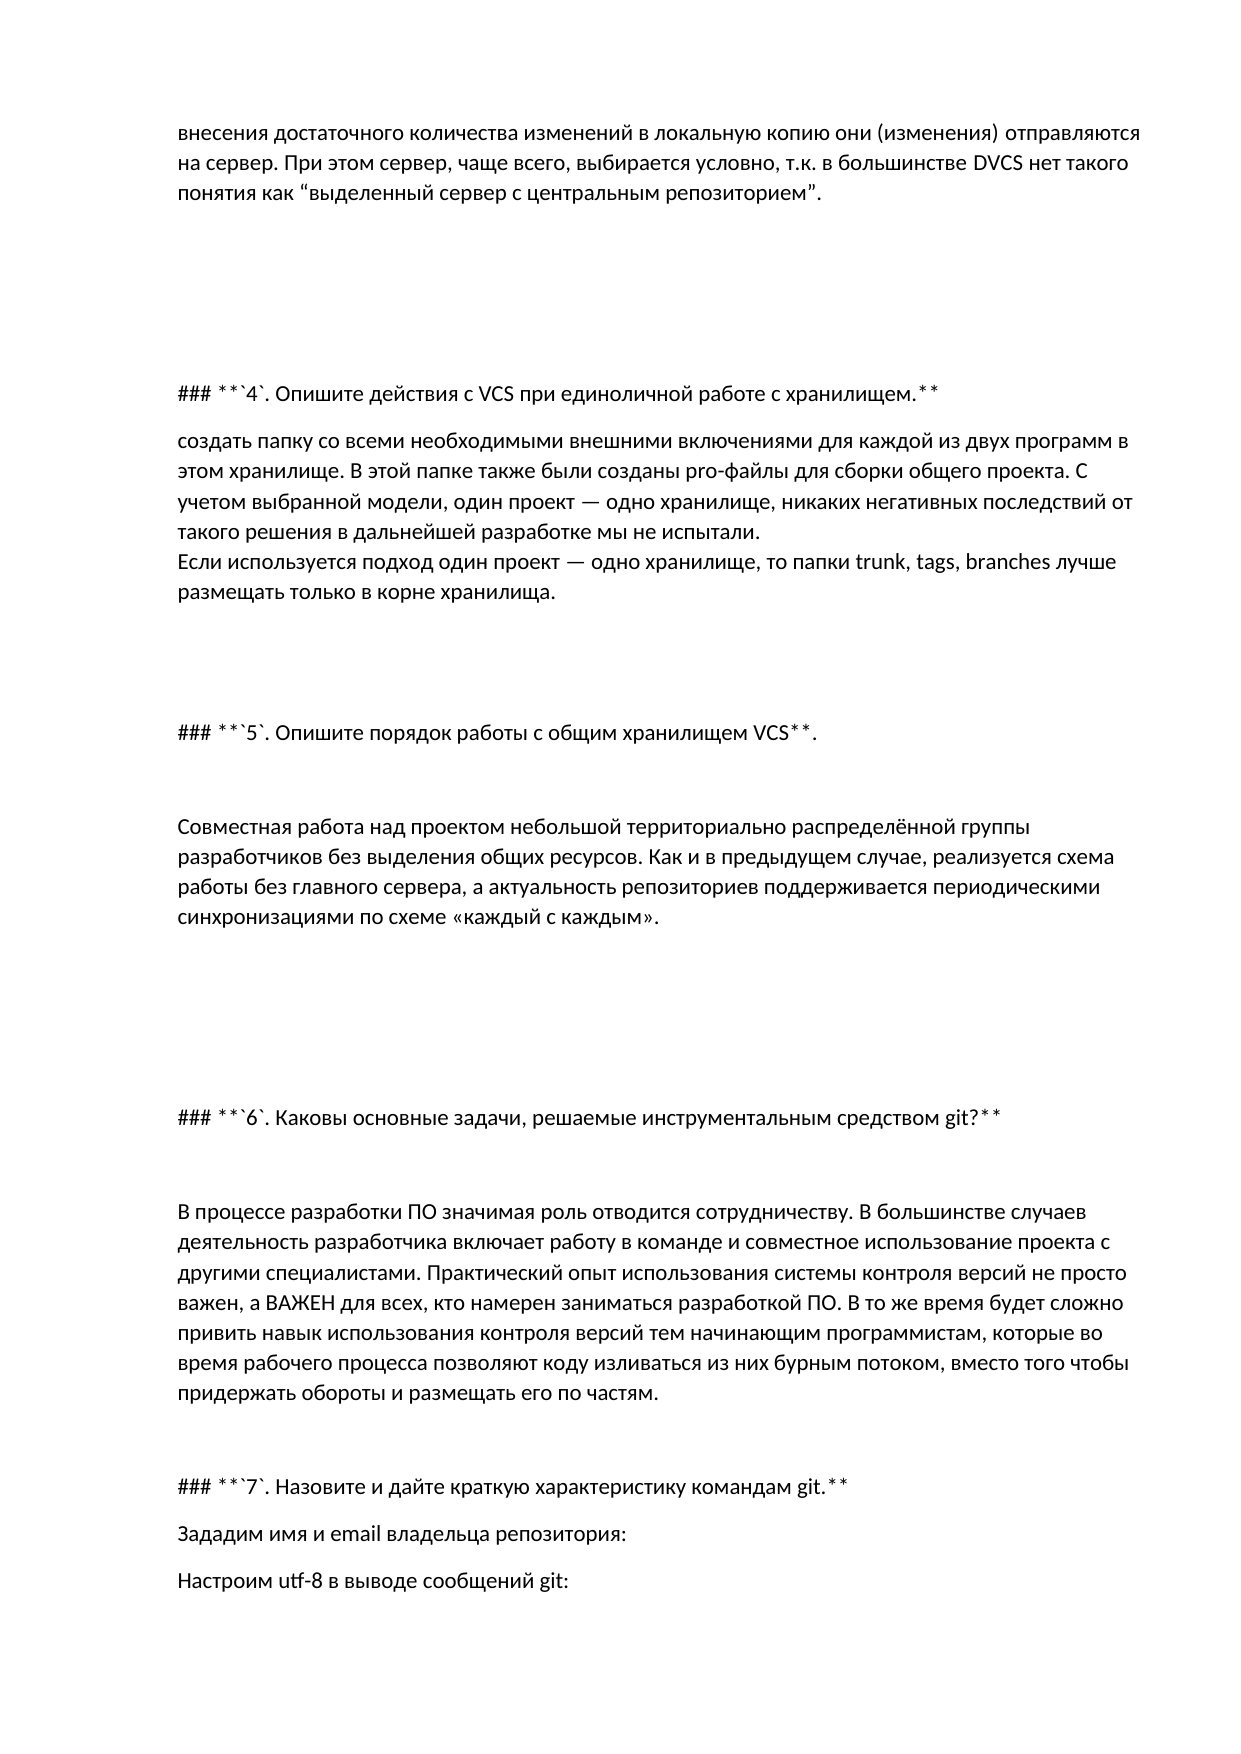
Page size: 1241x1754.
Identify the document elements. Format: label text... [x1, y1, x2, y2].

text ### **`6`. Каковы основные задачи, решаемые инструментальным средством git?** [177, 1103, 1152, 1132]
text В процессе разработки ПО значимая роль отводится сотрудничеству. В большинстве случаев деятельность разработчика включает работу в команде и совместное использование проекта с другими специалистами. Практический опыт использования системы контроля версий не просто важен, а ВАЖЕН для всех, кто намерен заниматься разработкой ПО. В то же время будет сложно привить навык использования контроля версий тем начинающим программистам, которые во время рабочего процесса позволяют коду изливаться из них бурным потоком, вместо того чтобы придержать обороты и размещать его по частям. [177, 1197, 1152, 1407]
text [177, 118, 1152, 267]
text Настроим utf-8 в выводе сообщений git: [177, 1566, 1152, 1594]
text ### **`7`. Назовите и дайте краткую характеристику командам git.** [177, 1472, 1152, 1500]
text создать папку со всеми необходимыми внешними включениями для каждой из двух программ в этом хранилище. В этой папке также были созданы pro-файлы для сборки общего проекта. С учетом выбранной модели, один проект — одно хранилище, никаких негативных последствий от такого решения в дальнейшей разработке мы не испытали. Если используется подход один проект — одно хранилище, то папки trunk, tags, branches лучше размещать только в корне хранилища. [177, 426, 1152, 606]
text Зададим имя и email владельца репозитория: [177, 1519, 1152, 1547]
text Совместная работа над проектом небольшой территориально распределённой группы разработчиков без выделения общих ресурсов. Как и в предыдущем случае, реализуется схема работы без главного сервера, а актуальность репозиториев поддерживается периодическими синхронизациями по схеме «каждый с каждым». [177, 812, 1152, 991]
text ### **`4`. Опишите действия с VCS при единоличной работе с хранилищем.** [177, 379, 1152, 408]
text ### **`5`. Опишите порядок работы с общим хранилищем VCS**. [177, 718, 1152, 746]
